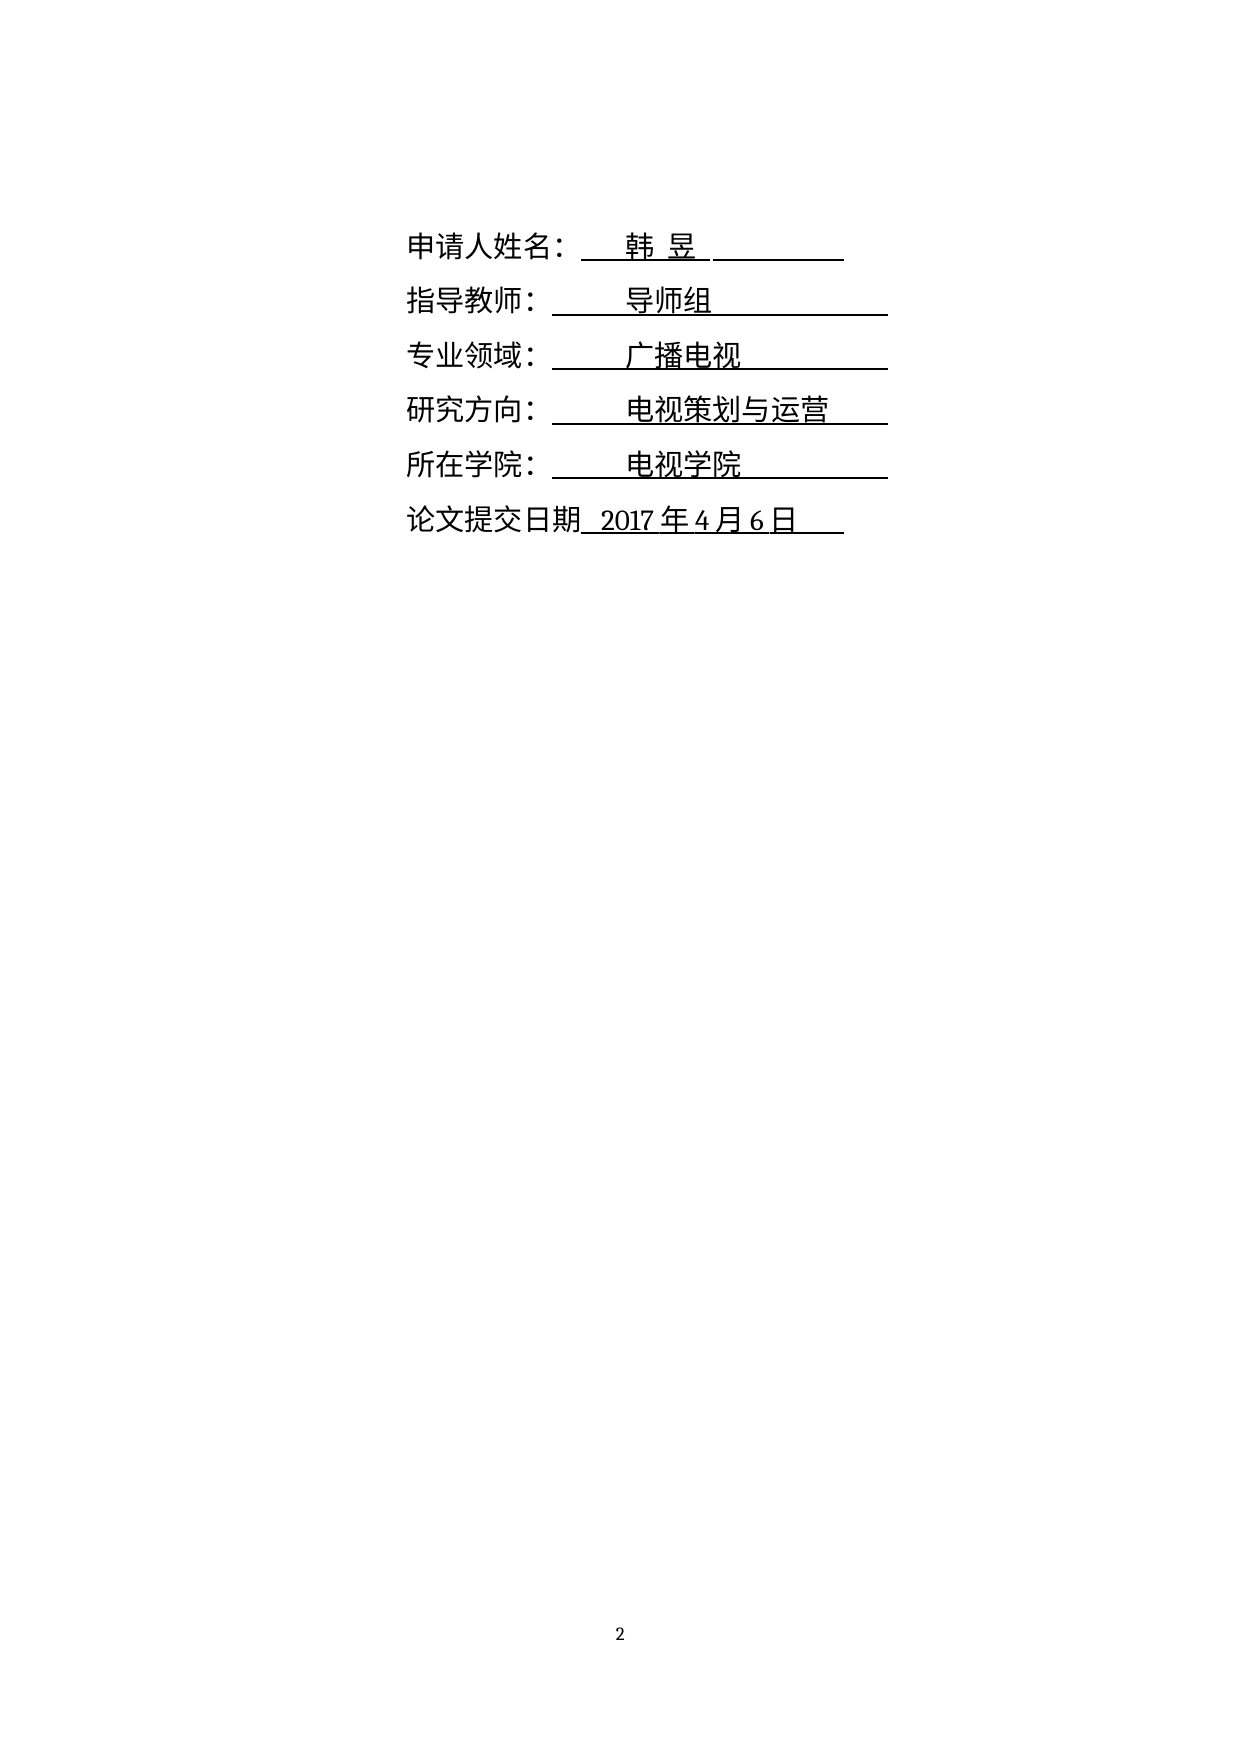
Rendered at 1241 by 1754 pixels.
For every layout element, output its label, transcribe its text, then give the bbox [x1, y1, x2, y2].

text 申请人姓名： 韩 昱 [362, 222, 1053, 266]
text 专业领域： 广播电视 [362, 331, 1053, 376]
text 论文提交日期 2017年4月6日 [362, 495, 1053, 539]
text 指导教师： 导师组 [406, 277, 1053, 321]
text 研究方向： 电视策划与运营 [362, 386, 1053, 430]
text 所在学院： 电视学院 [362, 441, 1053, 485]
